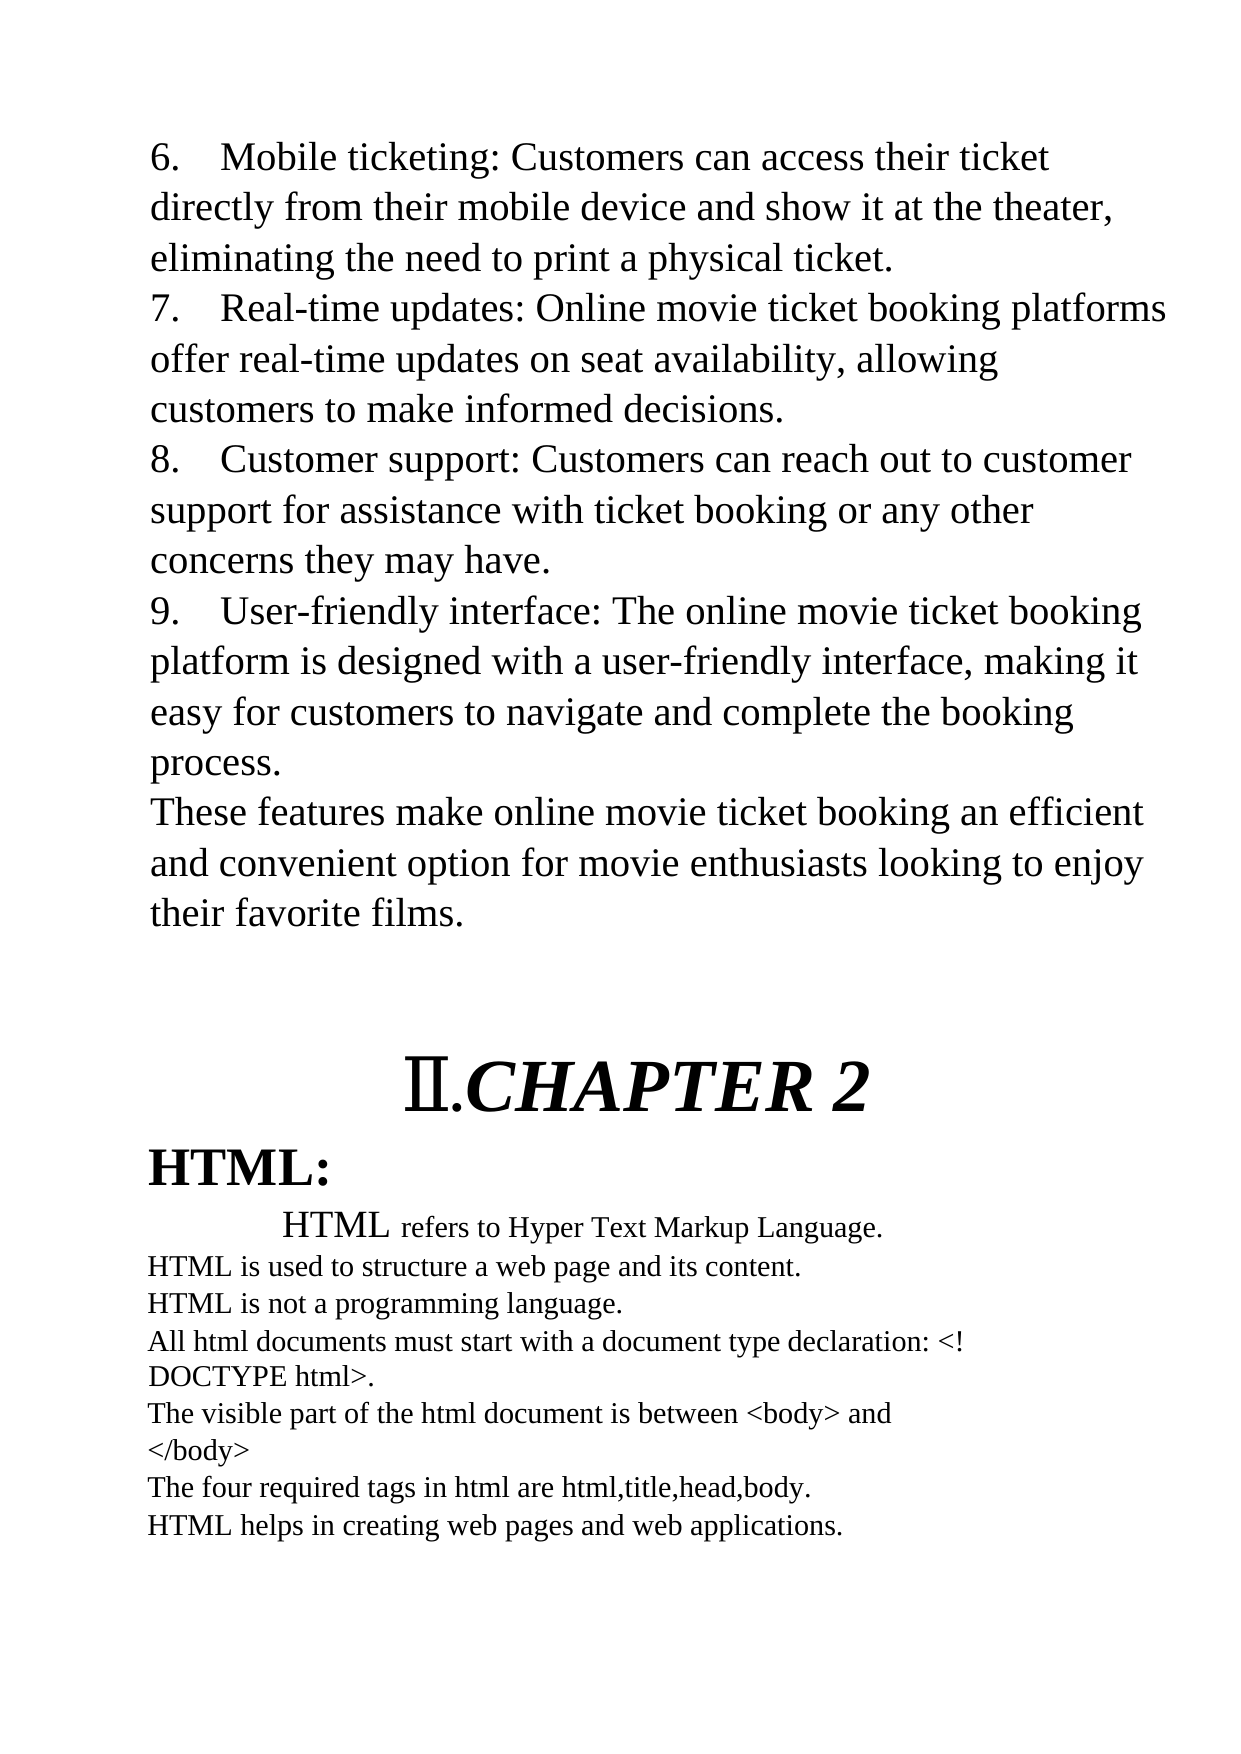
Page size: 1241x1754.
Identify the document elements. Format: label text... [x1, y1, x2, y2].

text HTML is not a programming language. [147, 1286, 988, 1320]
text </body> [147, 1433, 988, 1467]
text The visible part of the html document is between <body> and [147, 1396, 988, 1430]
text The four required tags in html are html,title,head,body. [147, 1470, 988, 1504]
text HTML: [148, 1134, 1169, 1197]
text HTML refers to Hyper Text Markup Language. [147, 1202, 988, 1246]
text 8. Customer support: Customers can reach out to customer support for assistance with ticket booking or any other concerns they may have. [150, 435, 1169, 582]
text 6. Mobile ticketing: Customers can access their ticket directly from their mobile device and show it at the theater, eliminating the need to print a physical ticket. [150, 132, 1169, 280]
text HTML is used to structure a web page and its content. [147, 1249, 988, 1283]
text HTML helps in creating web pages and web applications. [147, 1507, 988, 1541]
text All html documents must start with a document type declaration: <!DOCTYPE html>. [147, 1323, 988, 1393]
text These features make online movie ticket booking an efficient and convenient option for movie enthusiasts looking to enjoy their favorite films. [150, 788, 1169, 935]
text 9. User-friendly interface: The online movie ticket booking platform is designed with a user-friendly interface, making it easy for customers to navigate and complete the booking process. [150, 586, 1169, 784]
subtitle Ⅱ.CHAPTER 2 [147, 1041, 1169, 1127]
text 7. Real-time updates: Online movie ticket booking platforms offer real-time updates on seat availability, allowing customers to make informed decisions. [150, 283, 1169, 431]
